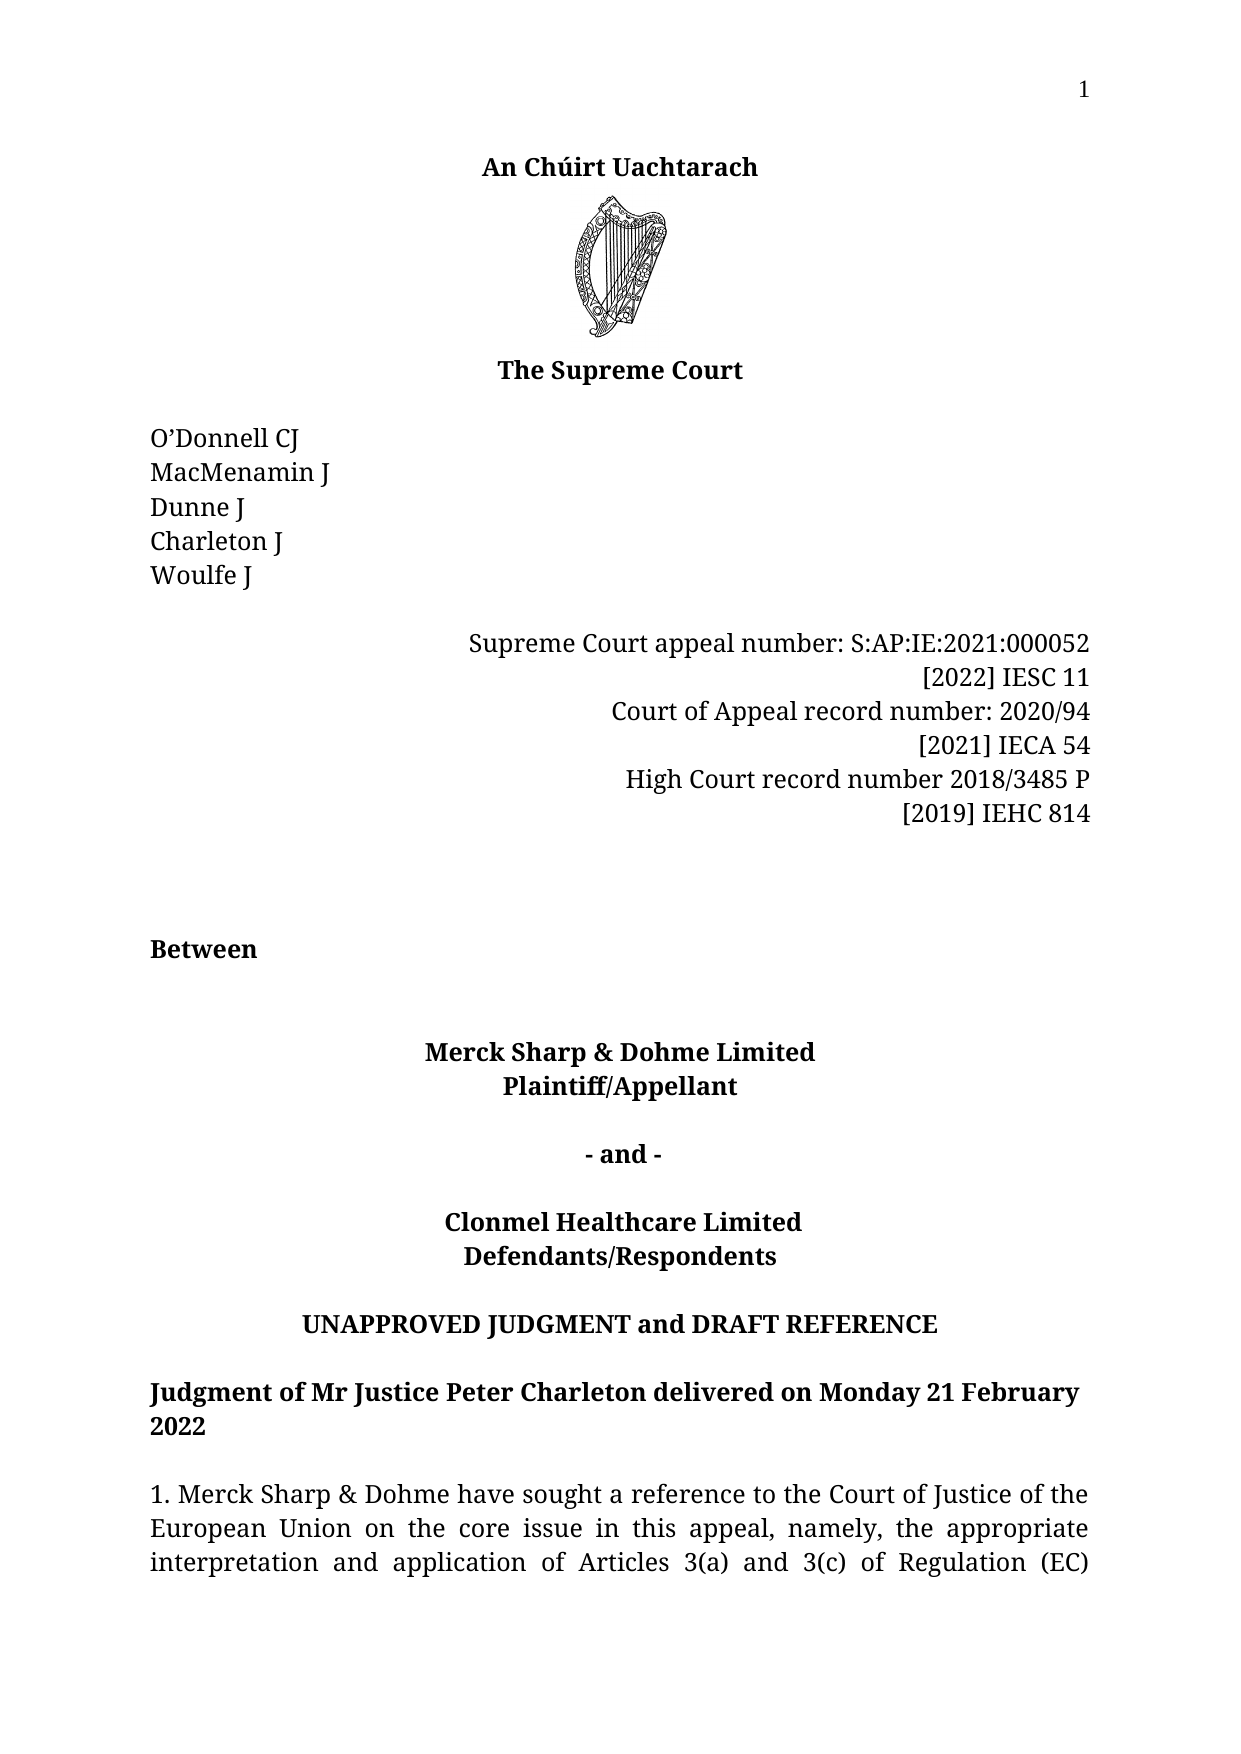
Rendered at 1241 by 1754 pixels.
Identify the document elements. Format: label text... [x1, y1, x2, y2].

text Judgment of Mr Justice Peter Charleton delivered on Monday 21 February 2022 [150, 1375, 1090, 1443]
text An Chúirt Uachtarach [150, 150, 1090, 184]
text The Supreme Court [150, 353, 1090, 387]
text Court of Appeal record number: 2020/94 [150, 693, 1090, 728]
text Merck Sharp & Dohme Limited [150, 1034, 1090, 1068]
text [2022] IESC 11 [150, 659, 1090, 693]
text Woulfe J [150, 557, 1090, 591]
text Clonmel Healthcare Limited [150, 1204, 1090, 1238]
text Charleton J [150, 523, 1090, 557]
text Defendants/Respondents [150, 1238, 1090, 1273]
text UNAPPROVED JUDGMENT and DRAFT REFERENCE [150, 1307, 1090, 1341]
text O’Donnell CJ [150, 421, 1090, 455]
text Dunne J [150, 489, 1090, 523]
text Between [150, 932, 1090, 966]
text MacMenamin J [150, 455, 1090, 489]
text Supreme Court appeal number: S:AP:IE:2021:000052 [150, 625, 1090, 659]
text High Court record number 2018/3485 P [150, 762, 1090, 796]
text Plaintiff/Appellant [150, 1068, 1090, 1102]
text - and - [150, 1136, 1090, 1170]
text [2021] IECA 54 [150, 728, 1090, 762]
text [2019] IEHC 814 [150, 796, 1090, 830]
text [150, 1477, 1090, 1579]
